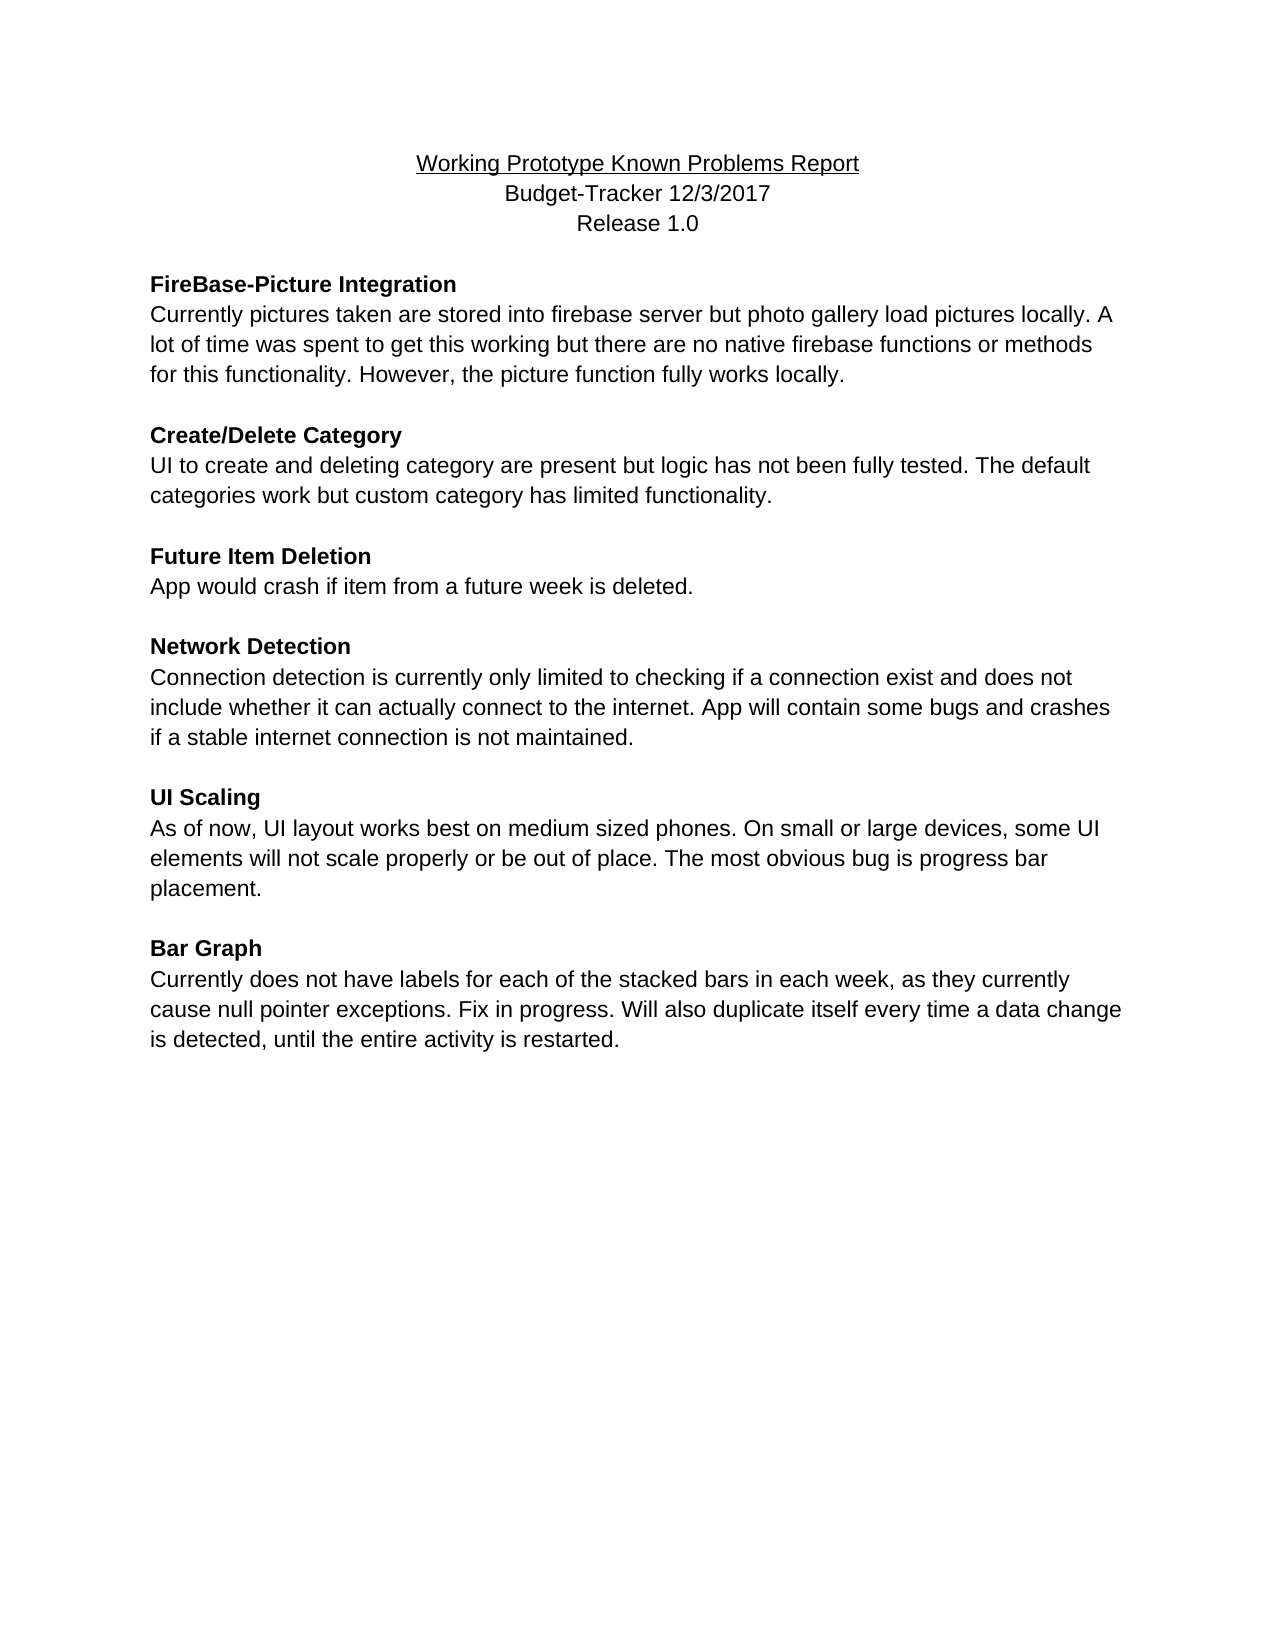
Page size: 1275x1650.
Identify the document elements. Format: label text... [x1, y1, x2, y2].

text UI to create and deleting category are present but logic has not been fully tested. The default categories work but custom category has limited functionality. [150, 452, 1125, 509]
text Budget-Tracker 12/3/2017 [150, 180, 1125, 207]
text Create/Delete Category [150, 422, 1125, 448]
text Release 1.0 [150, 210, 1125, 237]
text As of now, UI layout works best on medium sized phones. On small or large devices, some UI elements will not scale properly or be out of place. The most obvious bug is progress bar placement. [150, 814, 1125, 901]
text Connection detection is currently only limited to checking if a connection exist and does not include whether it can actually connect to the internet. App will contain some bugs and crashes if a stable internet connection is not maintained. [150, 663, 1125, 750]
text Currently pictures taken are stored into firebase server but photo gallery load pictures locally. A lot of time was spent to get this working but there are no native firebase functions or methods for this functionality. However, the picture function fully works locally. [150, 301, 1125, 388]
text Future Item Deletion [150, 543, 1125, 569]
text UI Scaling [150, 784, 1125, 811]
text Bar Graph [150, 935, 1125, 962]
text Network Detection [150, 633, 1125, 660]
text App would crash if item from a future week is deleted. [150, 573, 1125, 599]
text Currently does not have labels for each of the stacked bars in each week, as they currently cause null pointer exceptions. Fix in progress. Will also duplicate itself every time a data change is detected, until the entire activity is restarted. [150, 966, 1125, 1052]
text FireBase-Picture Integration [150, 271, 1125, 297]
text Working Prototype Known Problems Report [150, 150, 1125, 176]
